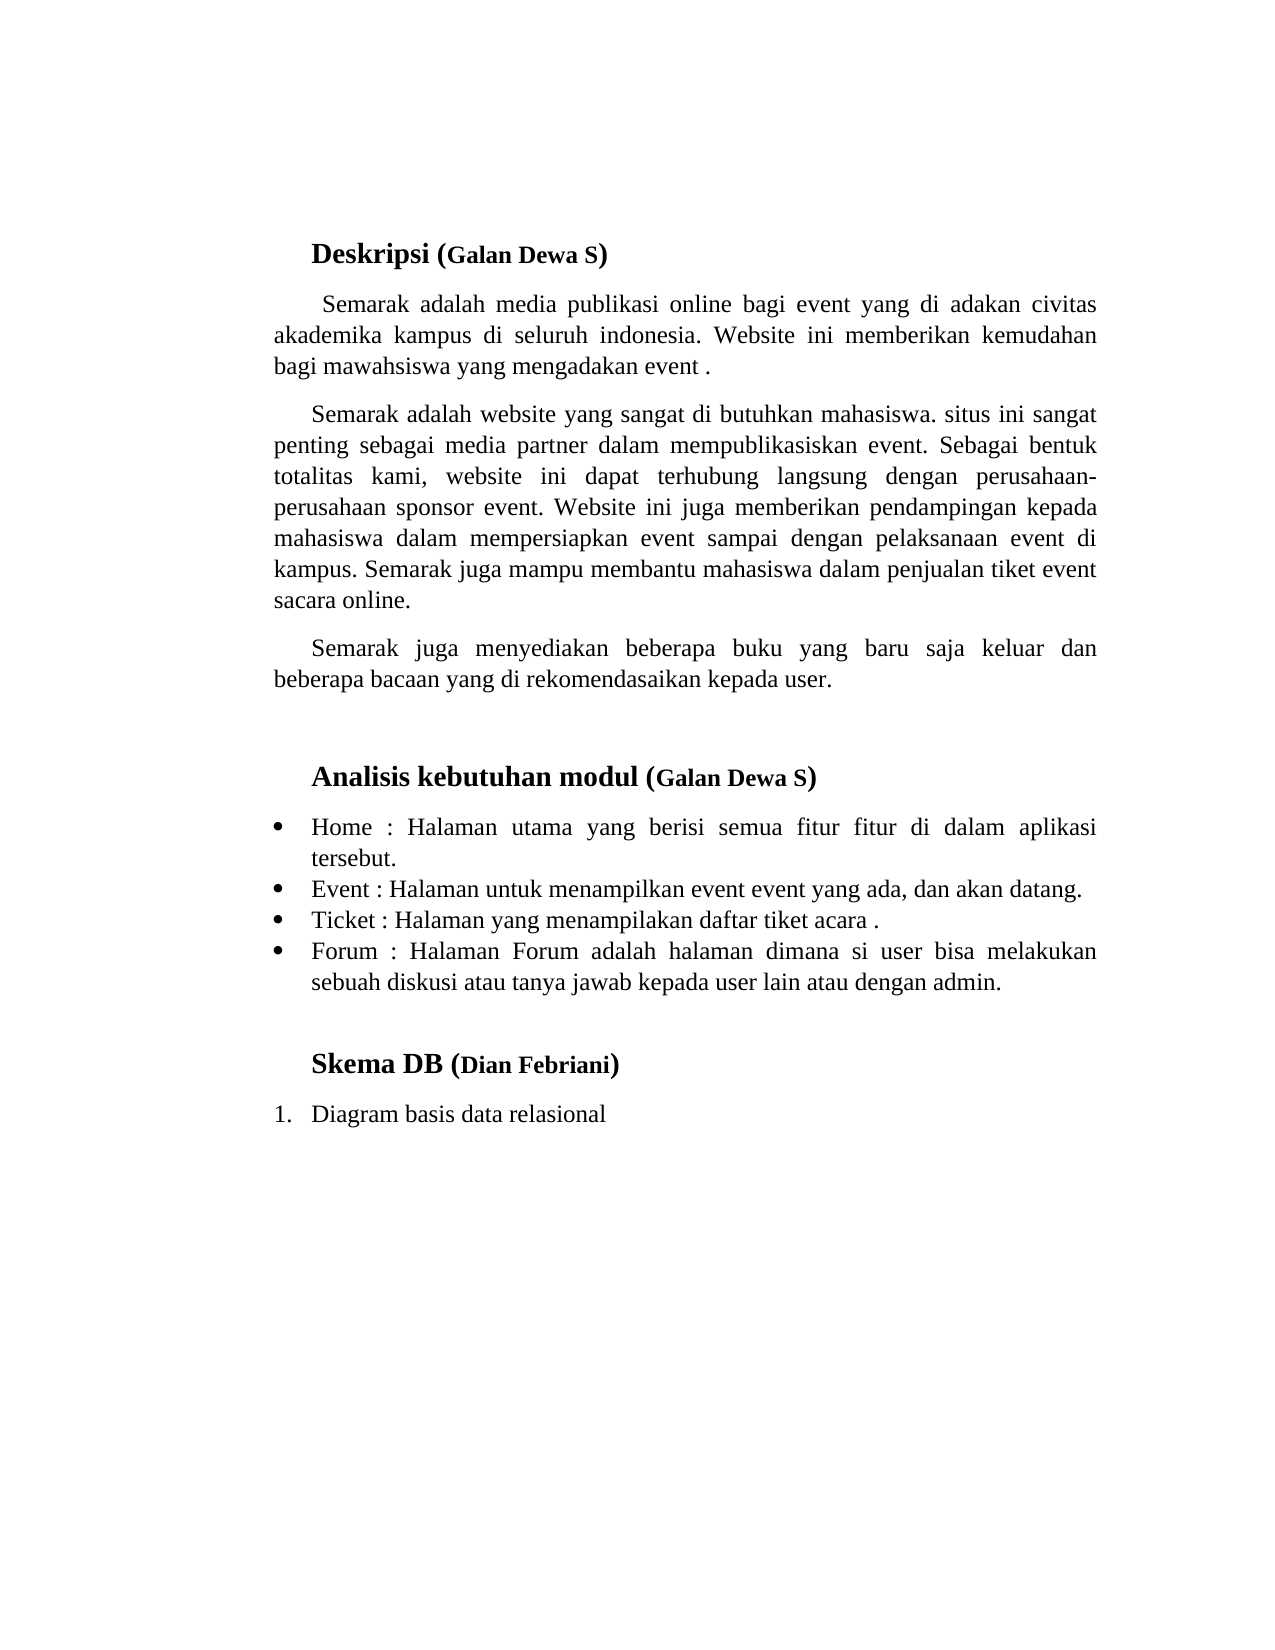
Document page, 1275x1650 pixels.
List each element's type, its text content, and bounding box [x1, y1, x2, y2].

text Deskripsi (Galan Dewa S) [236, 236, 1098, 270]
list Ticket : Halaman yang menampilakan daftar tiket acara . [274, 905, 1098, 934]
list Home : Halaman utama yang berisi semua fitur fitur di dalam aplikasi tersebut. [274, 812, 1098, 872]
list Forum : Halaman Forum adalah halaman dimana si user bisa melakukan sebuah diskusi atau tanya jawab kepada user lain atau dengan admin. [274, 936, 1098, 996]
text Analisis kebutuhan modul (Galan Dewa S) [236, 759, 1098, 793]
text Semarak adalah website yang sangat di butuhkan mahasiswa. situs ini sangat penting sebagai media partner dalam mempublikasiskan event. Sebagai bentuk totalitas kami, website ini dapat terhubung langsung dengan perusahaan-perusahaan sponsor event. Website ini juga memberikan pendampingan kepada mahasiswa dalam mempersiapkan event sampai dengan pelaksanaan event di kampus. Semarak juga mampu membantu mahasiswa dalam penjualan tiket event sacara online. [274, 399, 1098, 614]
text Semarak juga menyediakan beberapa buku yang baru saja keluar dan beberapa bacaan yang di rekomendasaikan kepada user. [274, 633, 1098, 693]
text Skema DB (Dian Febriani) [236, 1046, 1098, 1079]
list Event : Halaman untuk menampilkan event event yang ada, dan akan datang. [274, 874, 1098, 903]
list Diagram basis data relasional [274, 1099, 1098, 1128]
text Semarak adalah media publikasi online bagi event yang di adakan civitas akademika kampus di seluruh indonesia. Website ini memberikan kemudahan bagi mawahsiswa yang mengadakan event . [274, 289, 1098, 380]
